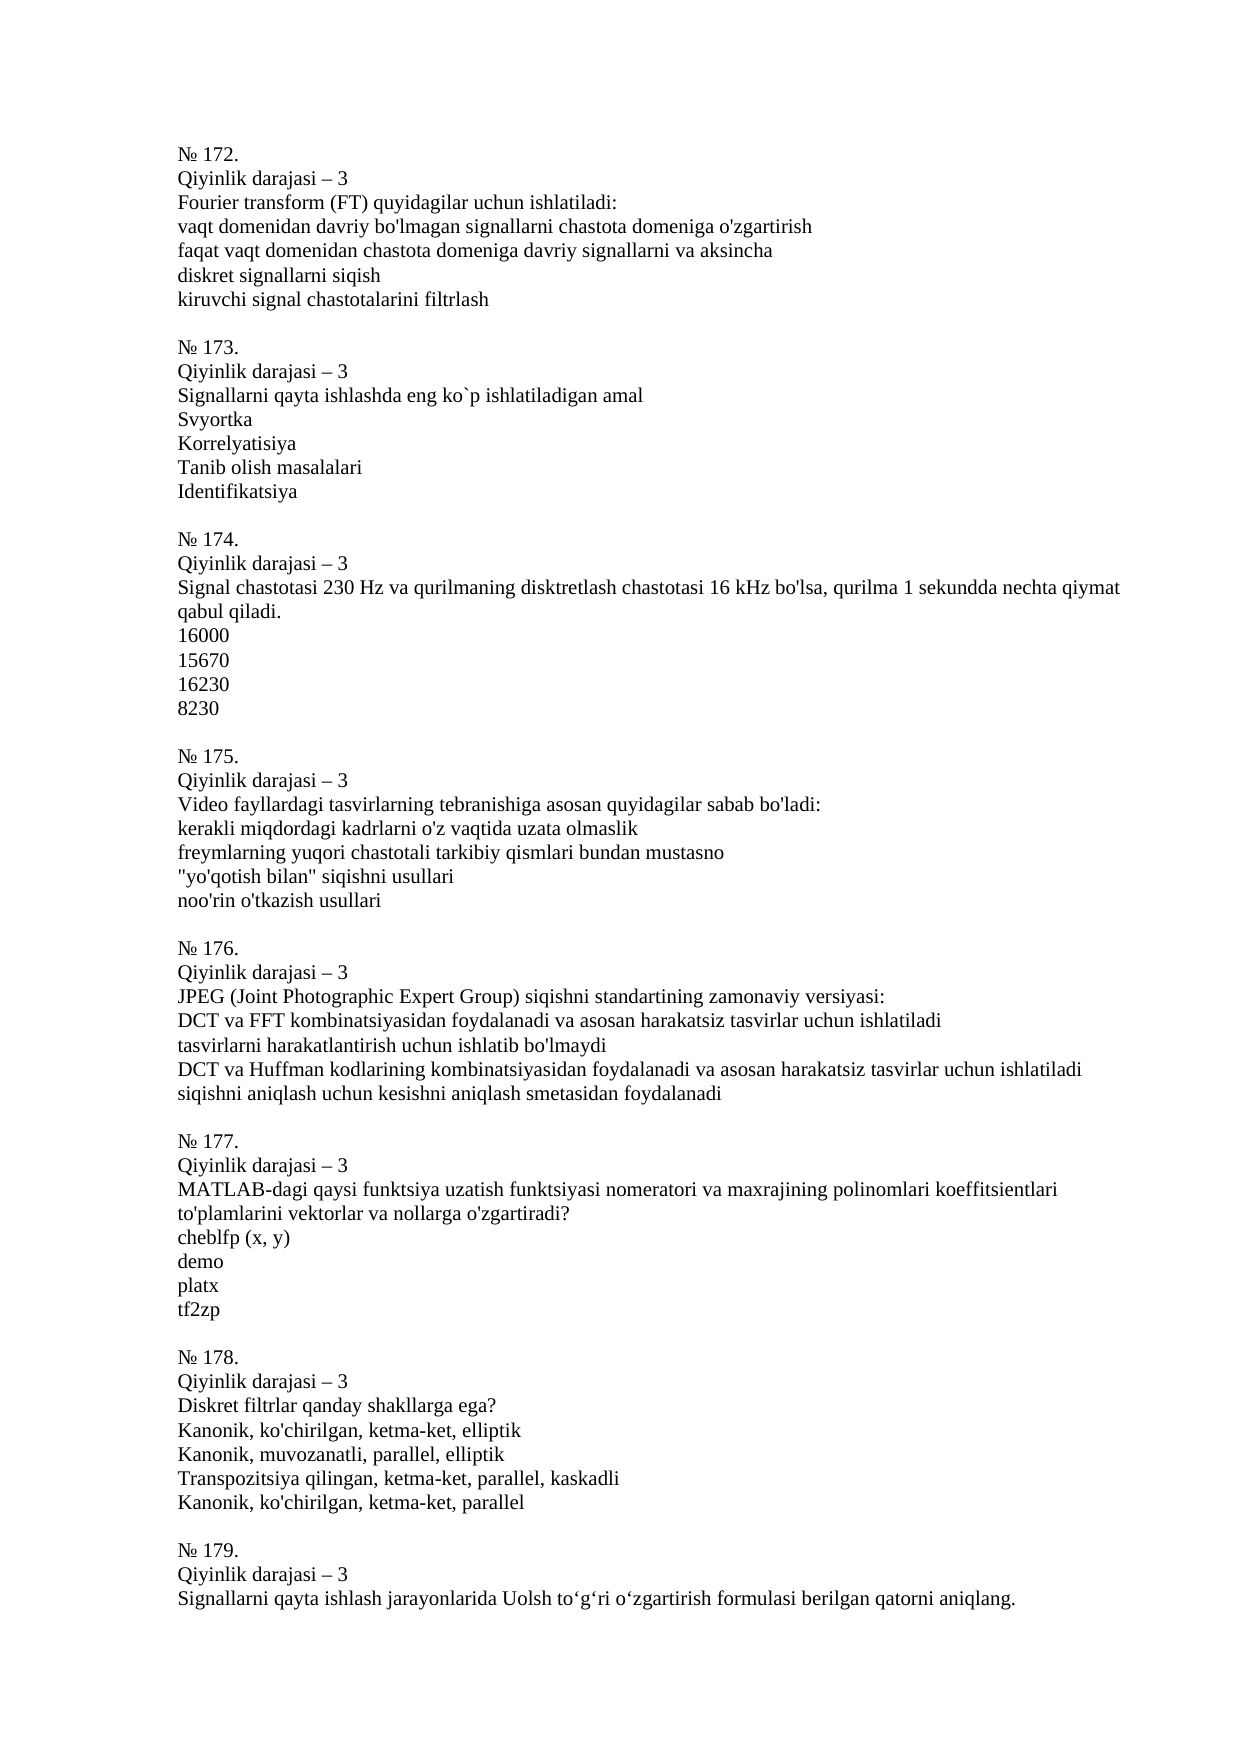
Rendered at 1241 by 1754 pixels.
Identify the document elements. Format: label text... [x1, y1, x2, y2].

text Kanonik, ko'chirilgan, ketma-ket, elliptik [177, 1417, 1152, 1442]
text cheblfp (x, y) [177, 1225, 1152, 1249]
text Svyortka [177, 407, 1152, 431]
text Qiyinlik darajasi – 3 [177, 359, 1152, 383]
text Diskret filtrlar qanday shakllarga ega? [177, 1393, 1152, 1417]
text № 175. [177, 744, 1152, 768]
text MATLAB-dagi qaysi funktsiya uzatish funktsiyasi nomeratori va maxrajining polinomlari koeffitsientlari to'plamlarini vektorlar va nollarga o'zgartiradi? [177, 1177, 1152, 1225]
text Qiyinlik darajasi – 3 [177, 960, 1152, 984]
text 16000 [177, 623, 1152, 647]
text platx [177, 1273, 1152, 1297]
text vaqt domenidan davriy bo'lmagan signallarni chastota domeniga o'zgartirish [177, 214, 1152, 238]
text "yo'qotish bilan" siqishni usullari [177, 864, 1152, 888]
text noo'rin o'tkazish usullari [177, 888, 1152, 912]
text Qiyinlik darajasi – 3 [177, 768, 1152, 792]
text faqat vaqt domenidan chastota domeniga davriy signallarni va aksincha [177, 238, 1152, 262]
text Qiyinlik darajasi – 3 [177, 551, 1152, 575]
text № 174. [177, 527, 1152, 551]
text Qiyinlik darajasi – 3 [177, 1369, 1152, 1393]
text kerakli miqdordagi kadrlarni o'z vaqtida uzata olmaslik [177, 816, 1152, 840]
text demo [177, 1249, 1152, 1273]
text Identifikatsiya [177, 479, 1152, 503]
text Transpozitsiya qilingan, ketma-ket, parallel, kaskadli [177, 1466, 1152, 1490]
text Qiyinlik darajasi – 3 [177, 166, 1152, 190]
text tasvirlarni harakatlantirish uchun ishlatib bo'lmaydi [177, 1032, 1152, 1057]
text № 178. [177, 1345, 1152, 1369]
text JPEG (Joint Photographic Expert Group) siqishni standartining zamonaviy versiyasi: [177, 984, 1152, 1008]
text DCT va FFT kombinatsiyasidan foydalanadi va asosan harakatsiz tasvirlar uchun ishlatiladi [177, 1008, 1152, 1032]
text Fourier transform (FT) quyidagilar uchun ishlatiladi: [177, 190, 1152, 214]
text Video fayllardagi tasvirlarning tebranishiga asosan quyidagilar sabab bo'ladi: [177, 792, 1152, 816]
text Kanonik, muvozanatli, parallel, elliptik [177, 1442, 1152, 1466]
text tf2zp [177, 1297, 1152, 1321]
text 8230 [177, 696, 1152, 720]
text kiruvchi signal chastotalarini filtrlash [177, 287, 1152, 311]
text Qiyinlik darajasi – 3 [177, 1153, 1152, 1177]
text Tanib olish masalalari [177, 455, 1152, 479]
text Kanonik, ko'chirilgan, ketma-ket, parallel [177, 1490, 1152, 1514]
text 15670 [177, 647, 1152, 672]
text № 173. [177, 335, 1152, 359]
text siqishni aniqlash uchun kesishni aniqlash smetasidan foydalanadi [177, 1081, 1152, 1105]
text Qiyinlik darajasi – 3 [177, 1562, 1152, 1586]
text 16230 [177, 672, 1152, 696]
text freymlarning yuqori chastotali tarkibiy qismlari bundan mustasno [177, 840, 1152, 864]
text Signallarni qayta ishlashda eng ko`p ishlatiladigan amal [177, 383, 1152, 407]
text № 177. [177, 1129, 1152, 1153]
text Signallarni qayta ishlash jarayonlarida Uolsh to‘g‘ri o‘zgartirish formulasi berilgan qatorni aniqlang. [177, 1586, 1152, 1610]
text DCT va Huffman kodlarining kombinatsiyasidan foydalanadi va asosan harakatsiz tasvirlar uchun ishlatiladi [177, 1057, 1152, 1081]
text № 176. [177, 936, 1152, 960]
text Korrelyatisiya [177, 431, 1152, 455]
text № 179. [177, 1538, 1152, 1562]
text Signal chastotasi 230 Hz va qurilmaning disktretlash chastotasi 16 kHz bo'lsa, qurilma 1 sekundda nechta qiymat qabul qiladi. [177, 575, 1152, 623]
text diskret signallarni siqish [177, 262, 1152, 287]
text № 172. [177, 142, 1152, 166]
